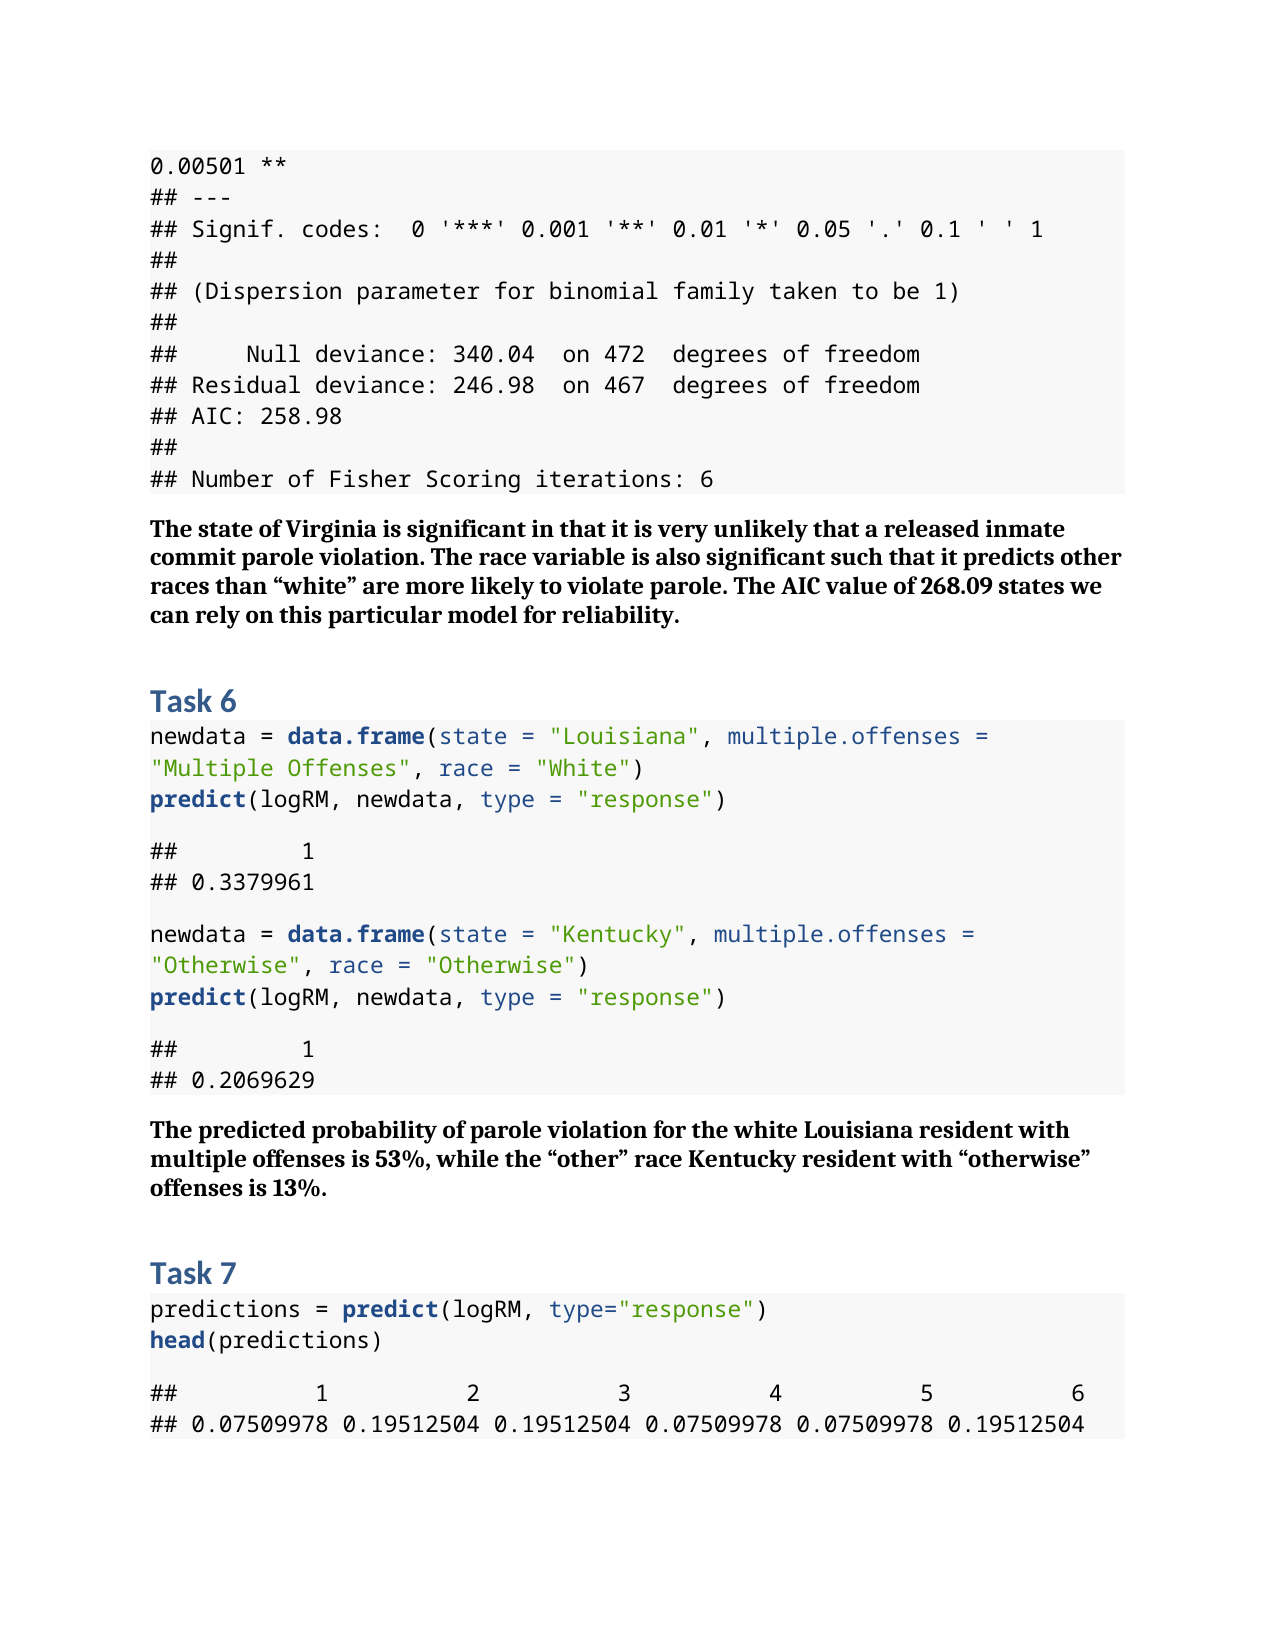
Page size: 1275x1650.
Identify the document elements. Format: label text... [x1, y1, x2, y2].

text ## 1 ## 0.3379961 [150, 835, 1125, 897]
text The state of Virginia is significant in that it is very unlikely that a released inmate commit parole violation. The race variable is also significant such that it predicts other races than “white” are more likely to violate parole. The AIC value of 268.09 states we can rely on this particular model for reliability. [150, 514, 1125, 629]
text predictions = predict(logRM, type="response") head(predictions) [384, 1293, 1125, 1356]
text newdata = data.frame(state = "Louisiana", multiple.offenses = "Multiple Offenses", race = "White") predict(logRM, newdata, type = "response") [645, 720, 1125, 814]
subtitle Task 7 [150, 1252, 1125, 1293]
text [150, 150, 1125, 494]
subtitle Task 6 [150, 679, 1125, 720]
text The predicted probability of parole violation for the white Louisiana resident with multiple offenses is 53%, while the “other” race Kentucky resident with “otherwise” offenses is 13%. [150, 1116, 1125, 1202]
text ## 1 2 3 4 5 6 ## 0.07509978 0.19512504 0.19512504 0.07509978 0.07509978 0.19512504 [150, 1376, 1125, 1439]
text newdata = data.frame(state = "Kentucky", multiple.offenses = "Otherwise", race = "Otherwise") predict(logRM, newdata, type = "response") [150, 918, 1125, 1012]
text ## 1 ## 0.2069629 [150, 1033, 1125, 1095]
